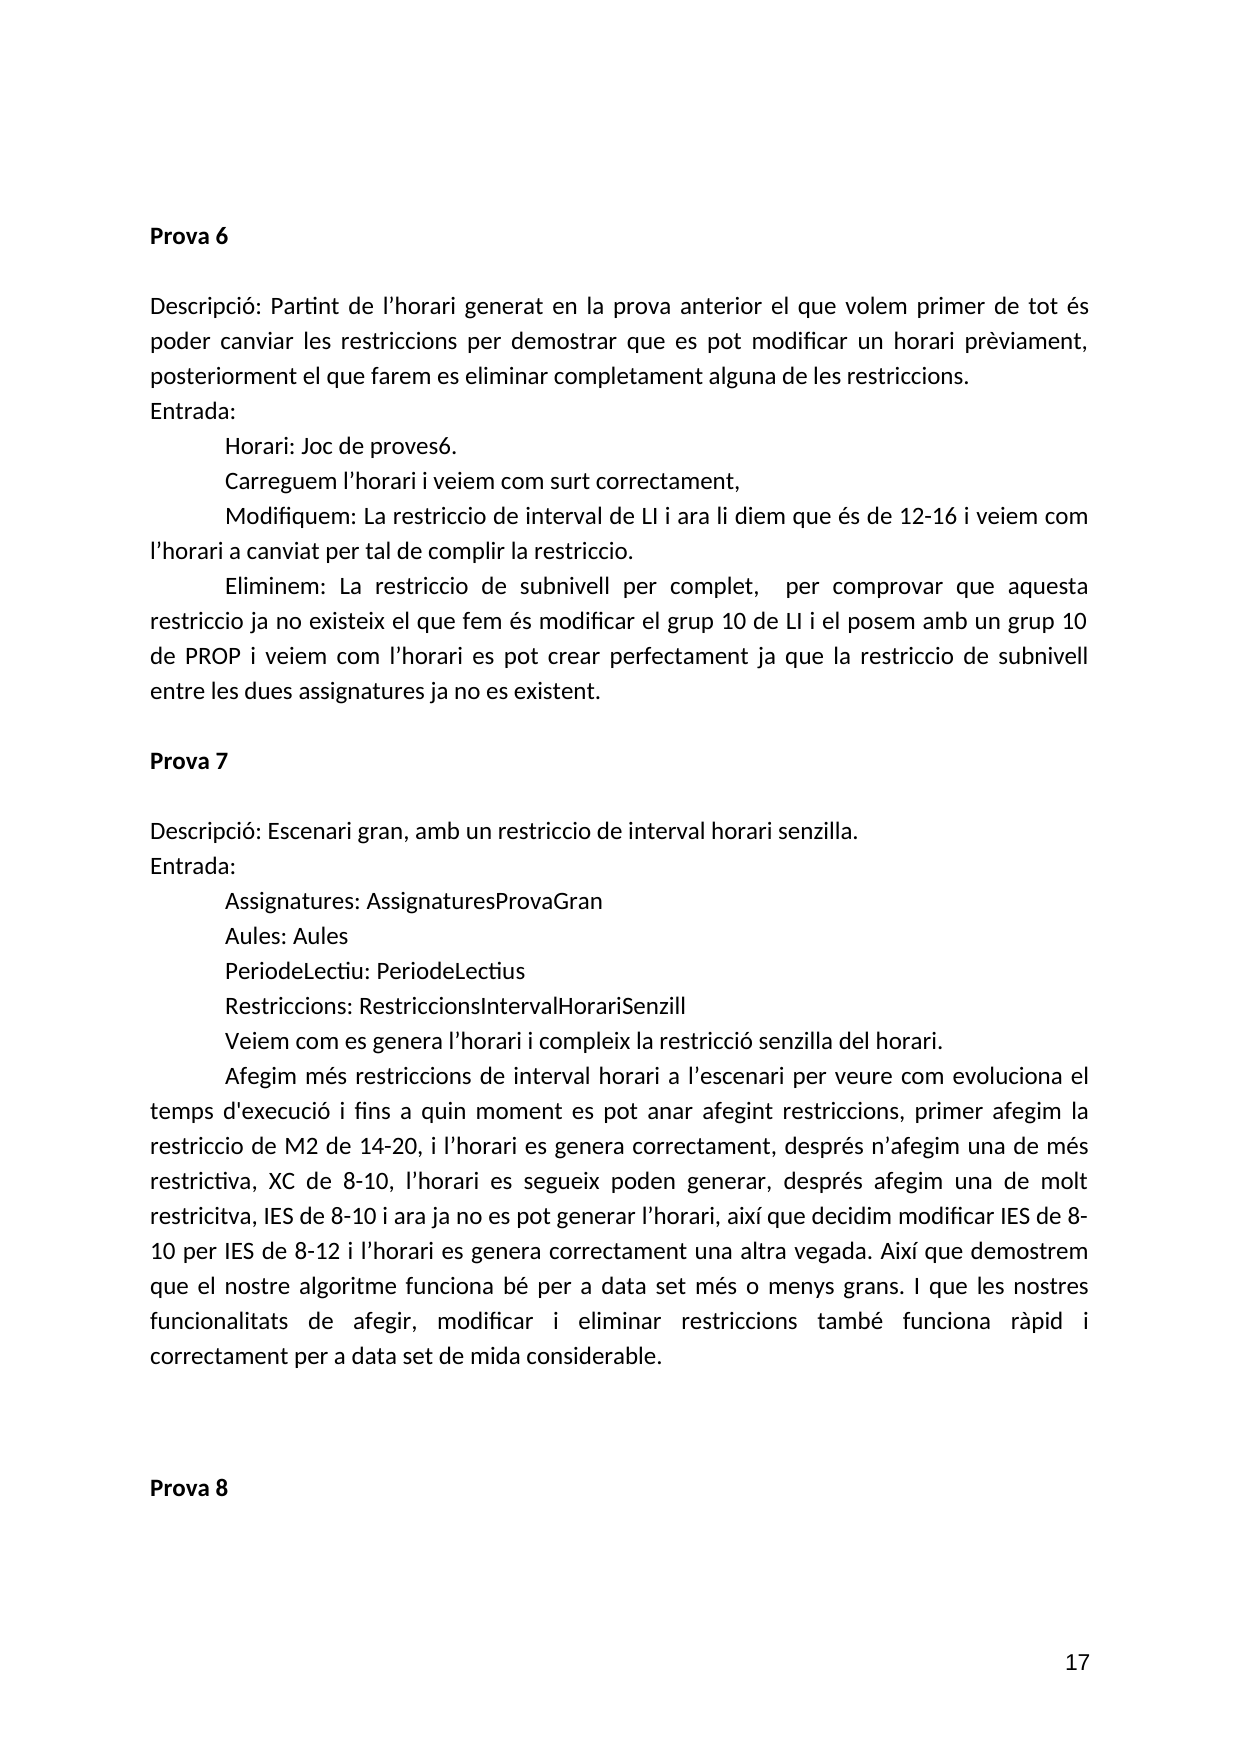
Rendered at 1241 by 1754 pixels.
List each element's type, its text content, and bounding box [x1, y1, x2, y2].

text Assignatures: AssignaturesProvaGran [150, 885, 1090, 916]
text Modifiquem: La restriccio de interval de LI i ara li diem que és de 12-16 i veiem com l’horari a canviat per tal de complir la restriccio. [150, 500, 1090, 566]
text Prova 8 [150, 1472, 1090, 1502]
text Aules: Aules [150, 920, 1090, 951]
text Prova 7 [150, 745, 1090, 776]
text Restriccions: RestriccionsIntervalHorariSenzill [150, 990, 1090, 1021]
text Carreguem l’horari i veiem com surt correctament, [150, 465, 1090, 496]
text Veiem com es genera l’horari i compleix la restricció senzilla del horari. [150, 1025, 1090, 1056]
text Prova 6 [150, 220, 1090, 251]
text Horari: Joc de proves6. [150, 430, 1090, 461]
text Entrada: [150, 395, 1090, 426]
text Afegim més restriccions de interval horari a l’escenari per veure com evoluciona el temps d'execució i fins a quin moment es pot anar afegint restriccions, primer afegim la restriccio de M2 de 14-20, i l’horari es genera correctament, després n’afegim una de més restrictiva, XC de 8-10, l’horari es segueix poden generar, després afegim una de molt restricitva, IES de 8-10 i ara ja no es pot generar l’horari, així que decidim modificar IES de 8-10 per IES de 8-12 i l’horari es genera correctament una altra vegada. Així que demostrem que el nostre algoritme funciona bé per a data set més o menys grans. I que les nostres funcionalitats de afegir, modificar i eliminar restriccions també funciona ràpid i correctament per a data set de mida considerable. [150, 1060, 1090, 1371]
text PeriodeLectiu: PeriodeLectius [150, 955, 1090, 986]
text Descripció: Partint de l’horari generat en la prova anterior el que volem primer de tot és poder canviar les restriccions per demostrar que es pot modificar un horari prèviament, posteriorment el que farem es eliminar completament alguna de les restriccions. [150, 290, 1090, 391]
text Entrada: [150, 850, 1090, 881]
text Descripció: Escenari gran, amb un restriccio de interval horari senzilla. [150, 815, 1090, 846]
text Eliminem: La restriccio de subnivell per complet, per comprovar que aquesta restriccio ja no existeix el que fem és modificar el grup 10 de LI i el posem amb un grup 10 de PROP i veiem com l’horari es pot crear perfectament ja que la restriccio de subnivell entre les dues assignatures ja no es existent. [150, 570, 1090, 706]
